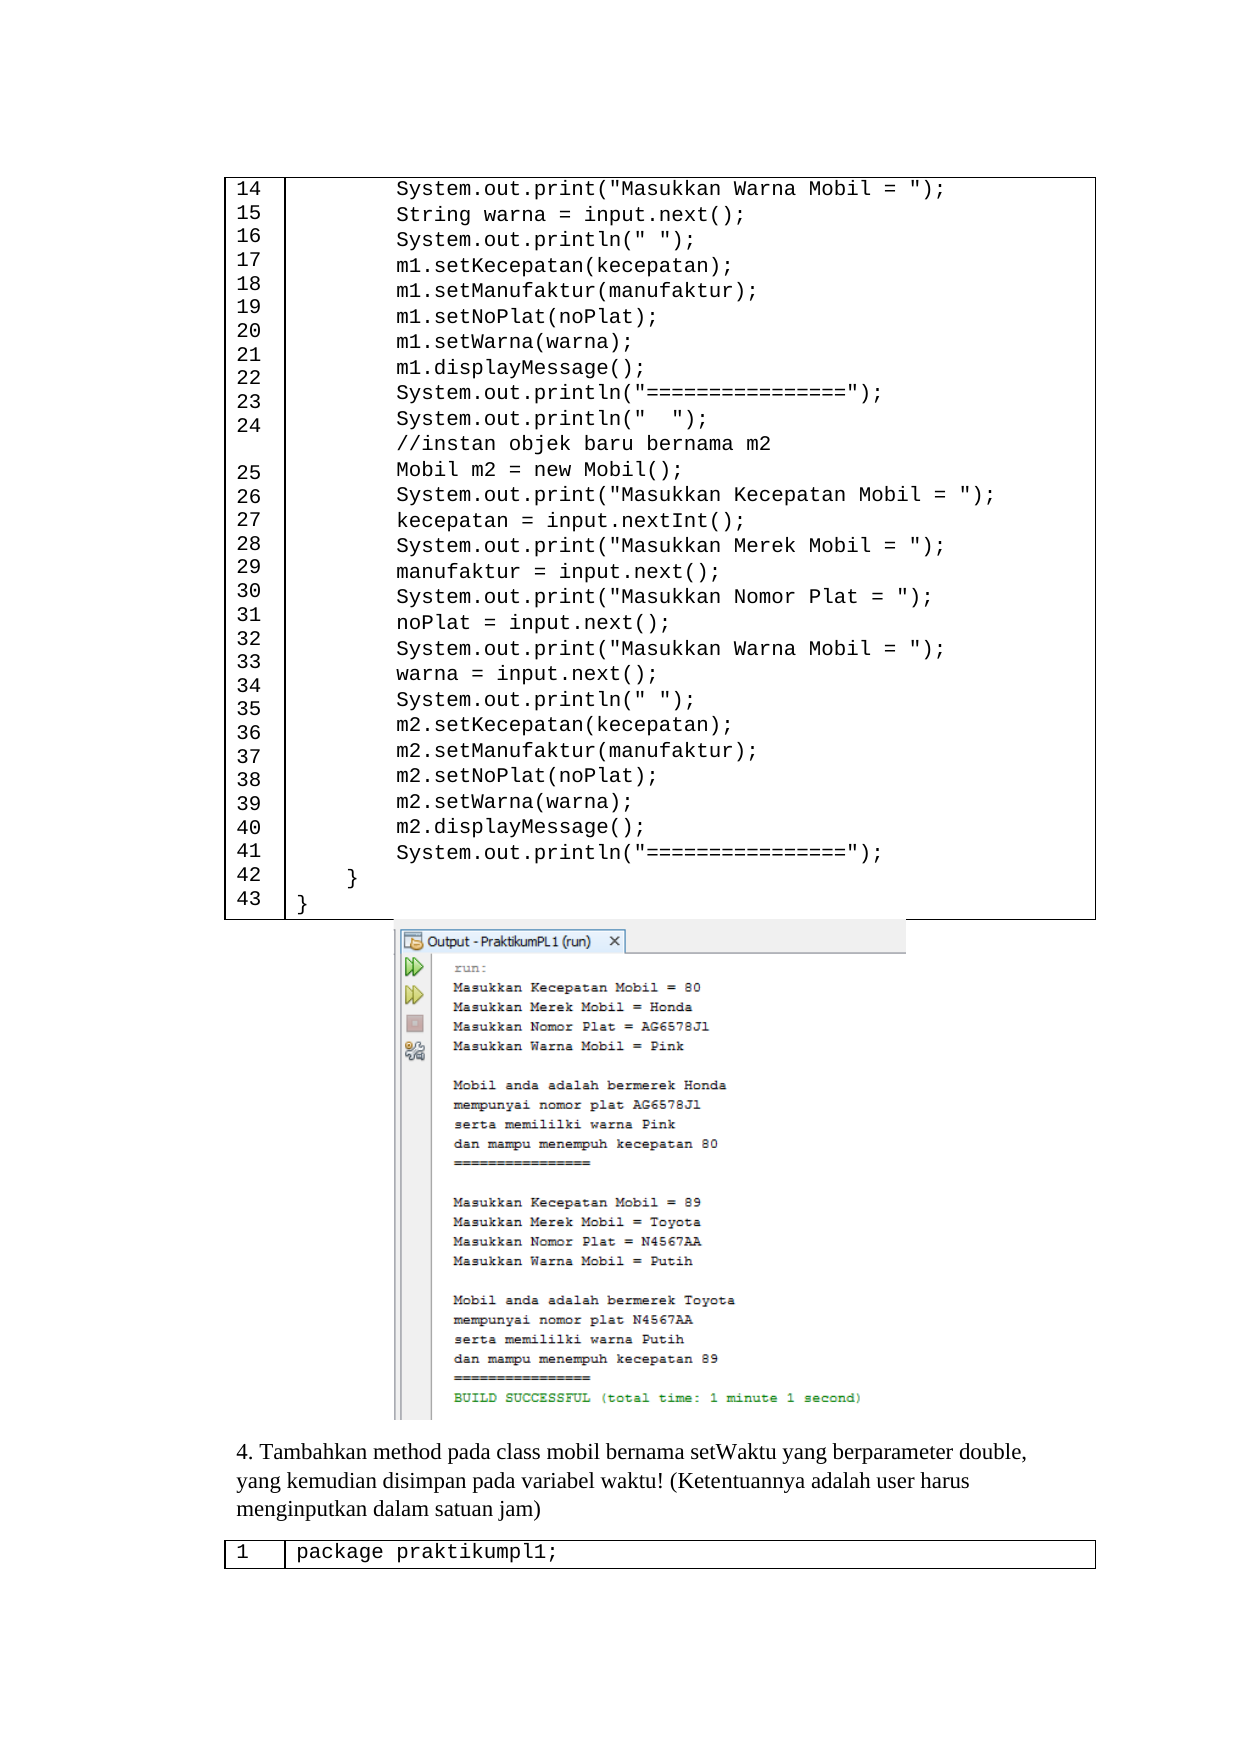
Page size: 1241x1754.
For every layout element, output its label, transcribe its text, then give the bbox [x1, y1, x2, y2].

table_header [226, 178, 284, 918]
text 4. Tambahkan method pada class mobil bernama setWaktu yang berparameter double, yang kemudian disimpan pada variabel waktu! (Ketentuannya adalah user harus menginputkan dalam satuan jam) [236, 1438, 1063, 1522]
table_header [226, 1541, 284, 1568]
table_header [286, 178, 1095, 918]
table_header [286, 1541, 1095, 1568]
picture [393, 919, 906, 1420]
